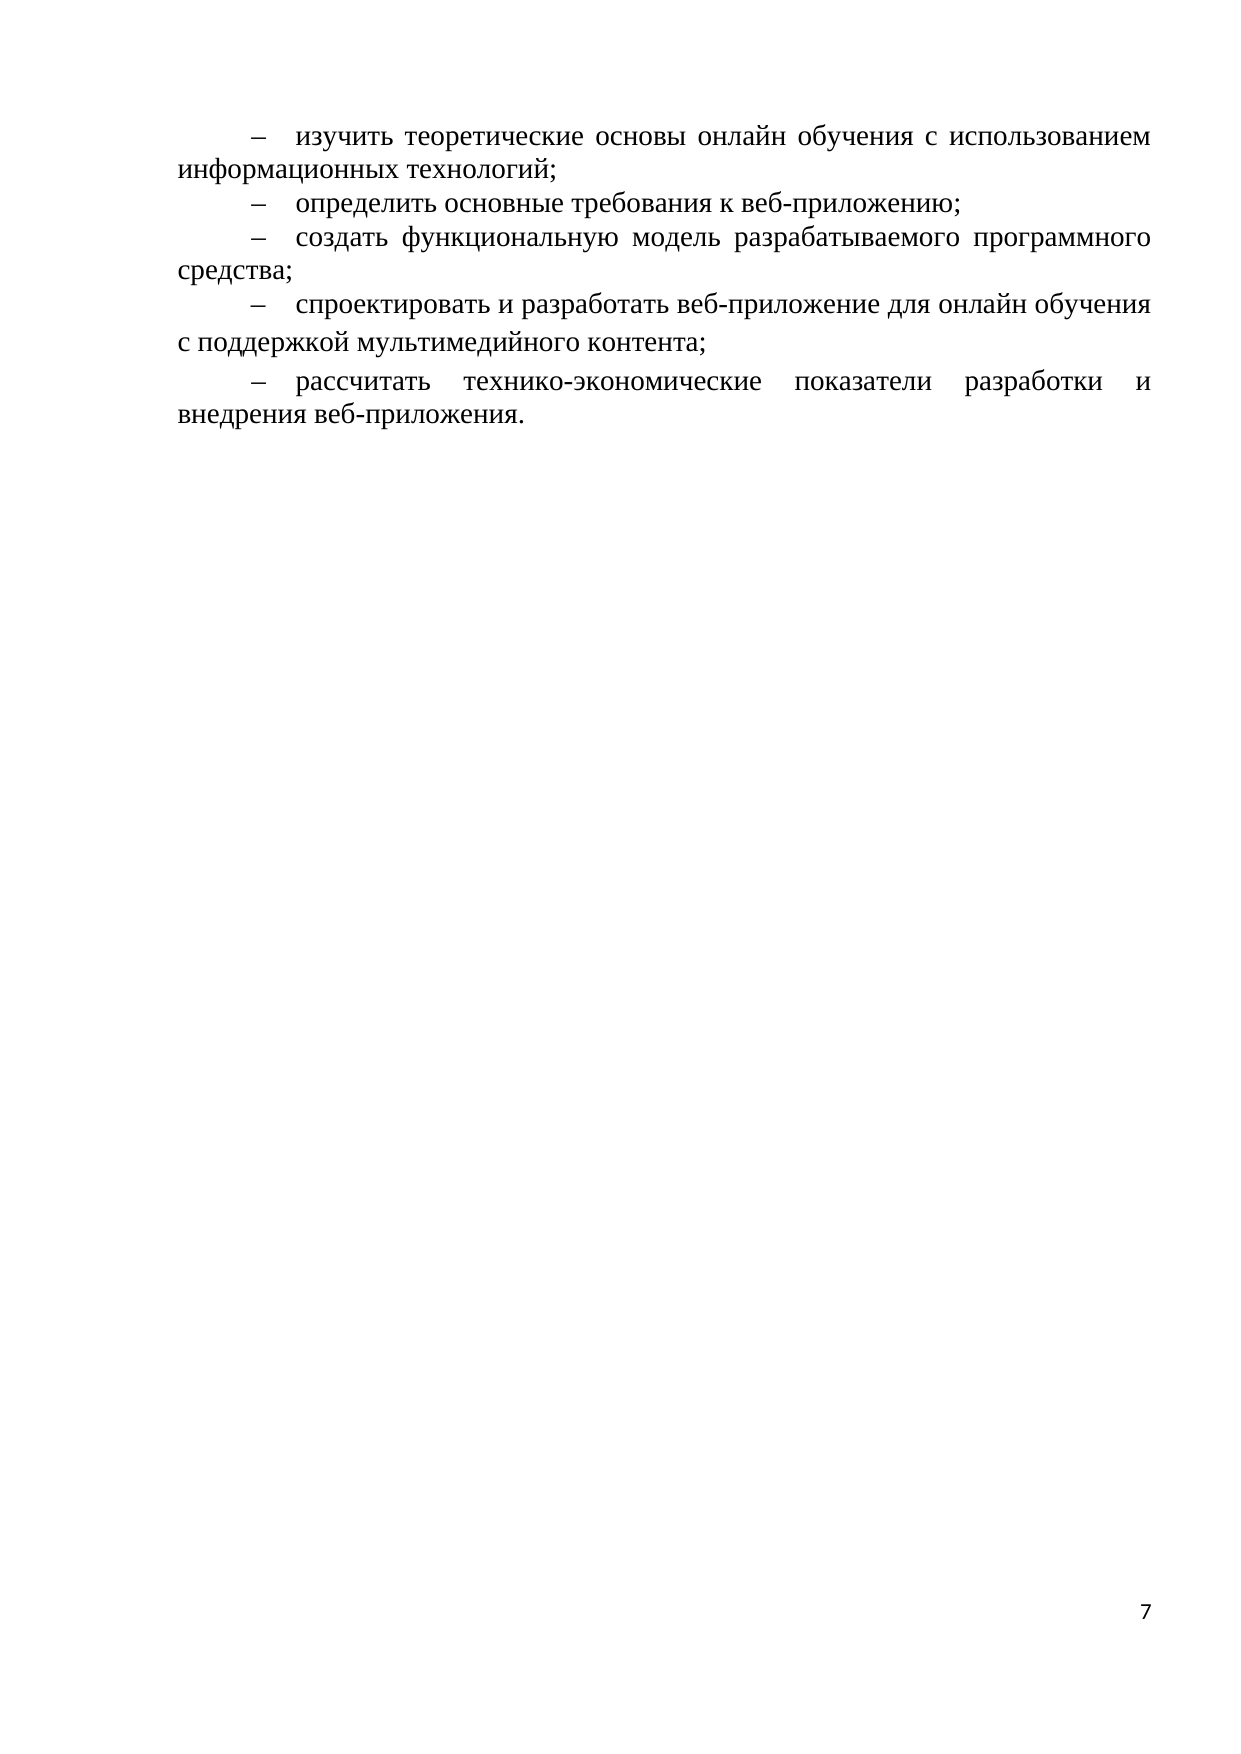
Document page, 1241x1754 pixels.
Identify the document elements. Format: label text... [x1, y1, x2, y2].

text создать функциональную модель разрабатываемого программного средства; [177, 219, 1152, 286]
text определить основные требования к веб-приложению; [177, 185, 1152, 219]
text изучить теоретические основы онлайн обучения с использованием информационных технологий; [177, 118, 1152, 185]
text рассчитать технико-экономические показатели разработки и внедрения веб-приложения. [177, 363, 1152, 430]
text спроектировать и разработать веб-приложение для онлайн обучения с поддержкой мультимедийного контента; [177, 286, 1152, 358]
